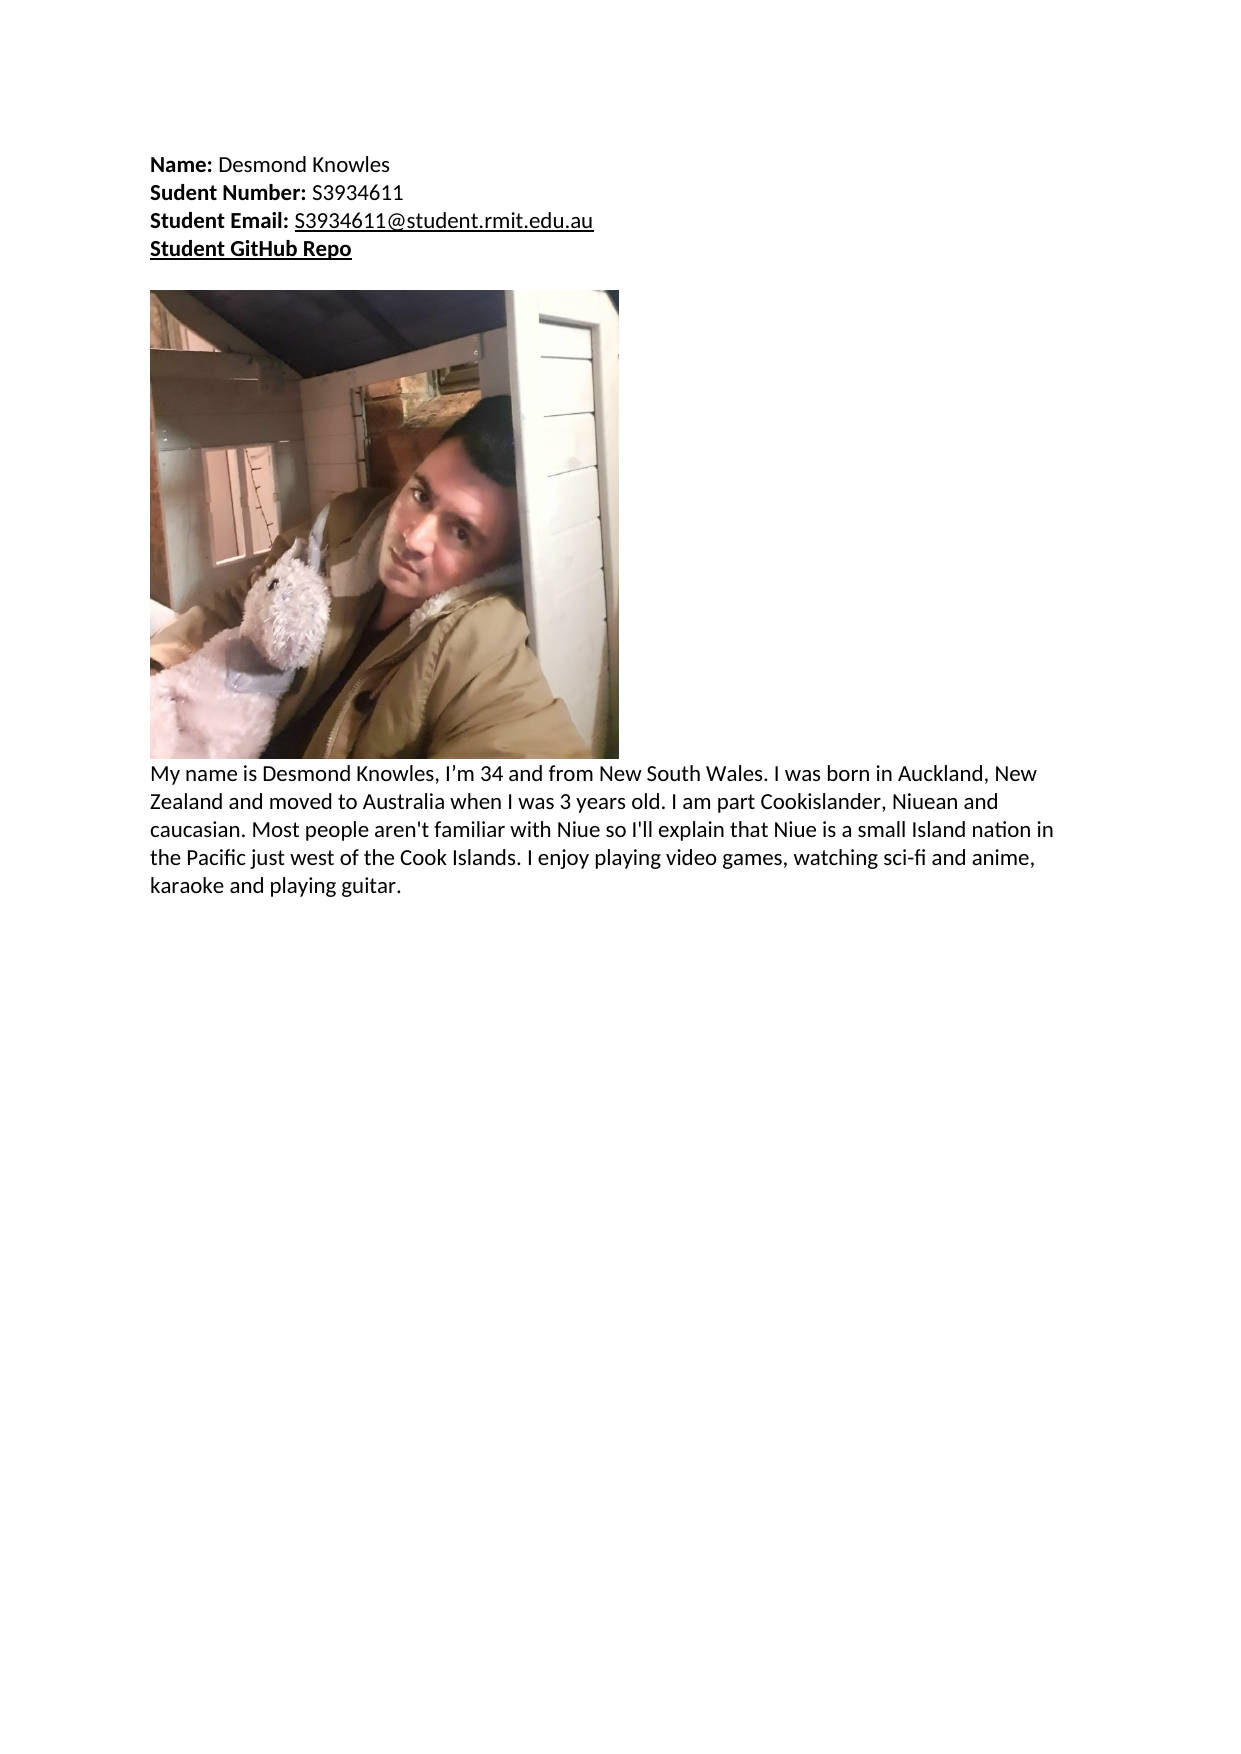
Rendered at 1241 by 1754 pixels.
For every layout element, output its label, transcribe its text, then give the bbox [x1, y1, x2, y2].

picture [150, 290, 619, 759]
